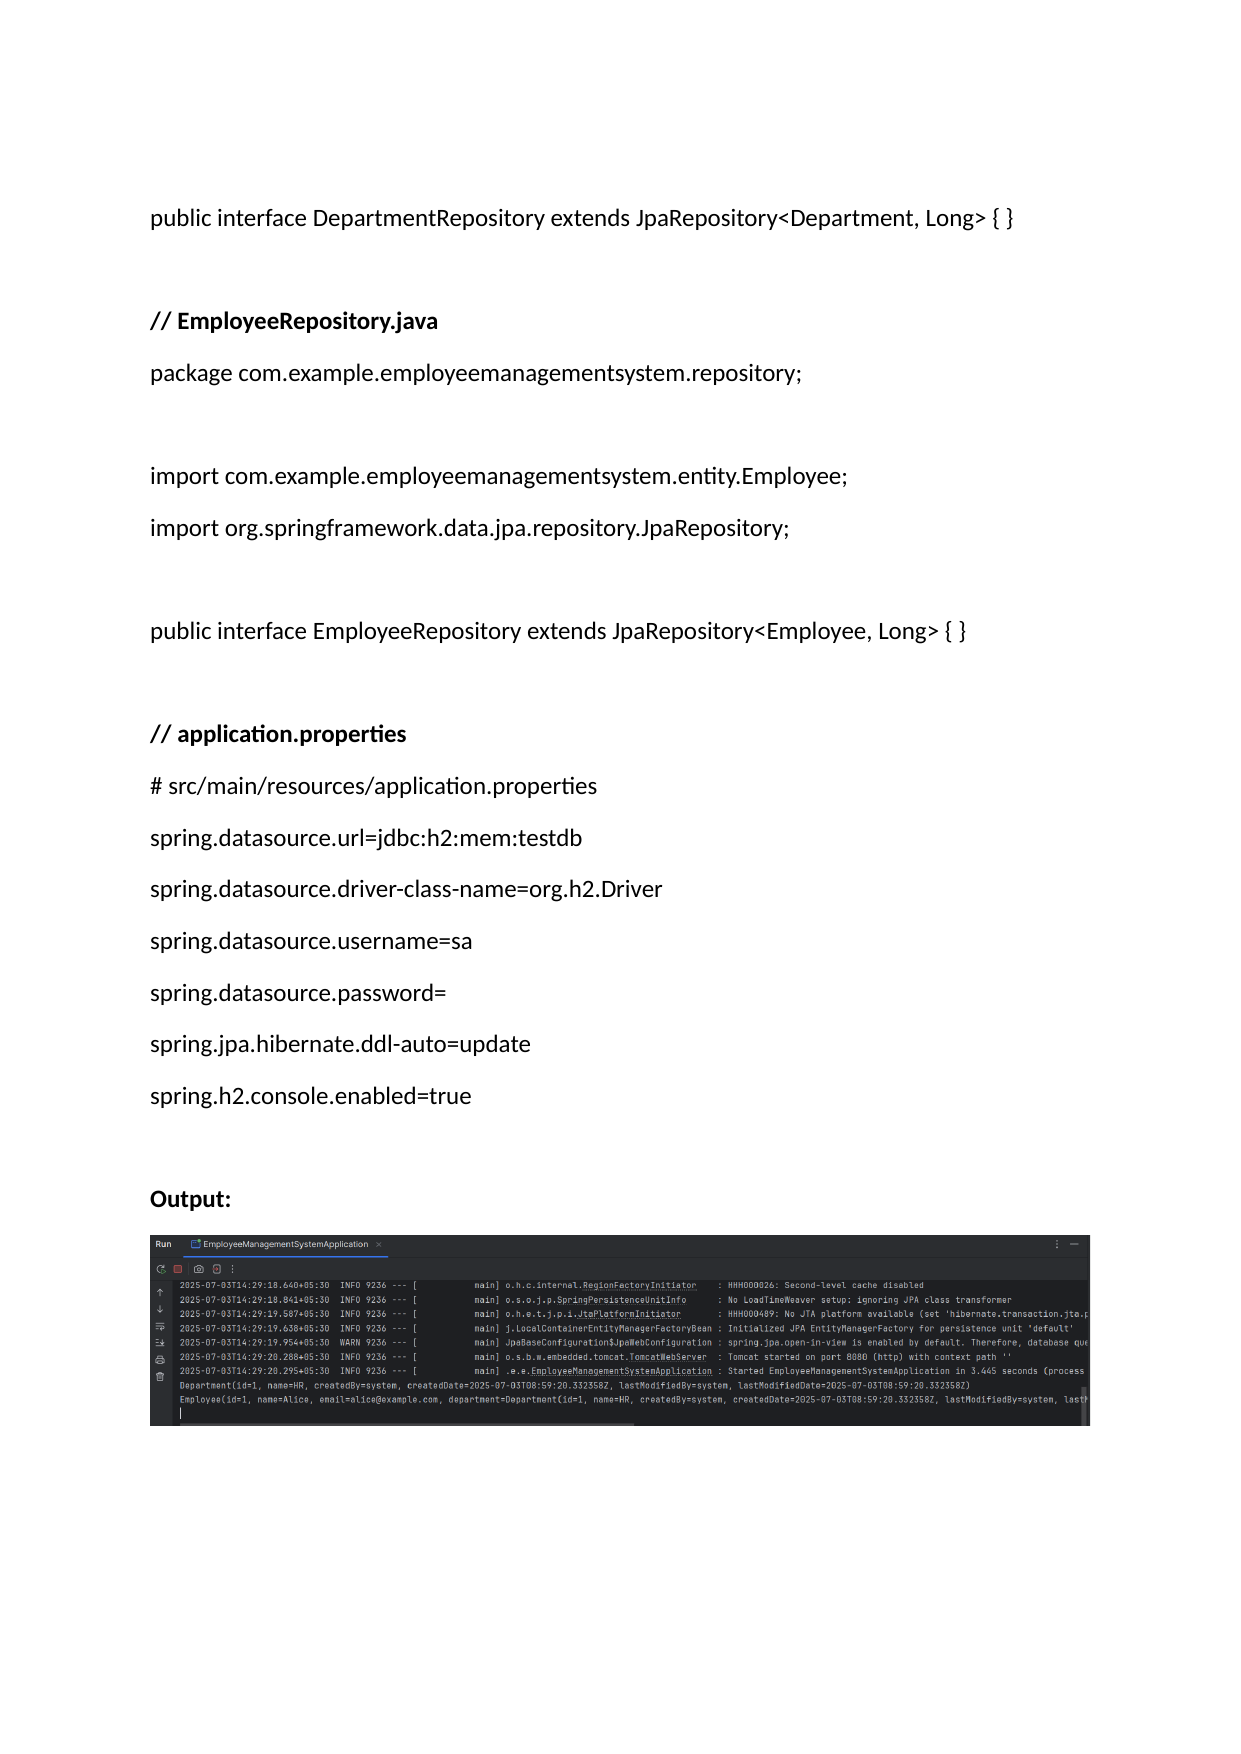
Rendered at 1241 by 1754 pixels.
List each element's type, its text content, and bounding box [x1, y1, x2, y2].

text spring.datasource.password= [150, 977, 1090, 1007]
text spring.datasource.username=sa [150, 925, 1090, 956]
text import com.example.employeemanagementsystem.entity.Employee; [150, 460, 1090, 491]
text public interface EmployeeRepository extends JpaRepository<Employee, Long> { } [150, 615, 1090, 646]
text spring.h2.console.enabled=true [150, 1080, 1090, 1111]
text public interface DepartmentRepository extends JpaRepository<Department, Long> { } [150, 202, 1090, 232]
picture [150, 1235, 1091, 1426]
text # src/main/resources/application.properties [150, 770, 1090, 801]
text Output: [150, 1183, 1090, 1214]
text spring.datasource.url=jdbc:h2:mem:testdb [150, 822, 1090, 852]
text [150, 357, 1090, 387]
text import org.springframework.data.jpa.repository.JpaRepository; [150, 512, 1090, 542]
text spring.jpa.hibernate.ddl-auto=update [150, 1028, 1090, 1059]
text spring.datasource.driver-class-name=org.h2.Driver [150, 873, 1090, 904]
text // EmployeeRepository.java [150, 305, 1090, 336]
text // application.properties [150, 718, 1090, 749]
